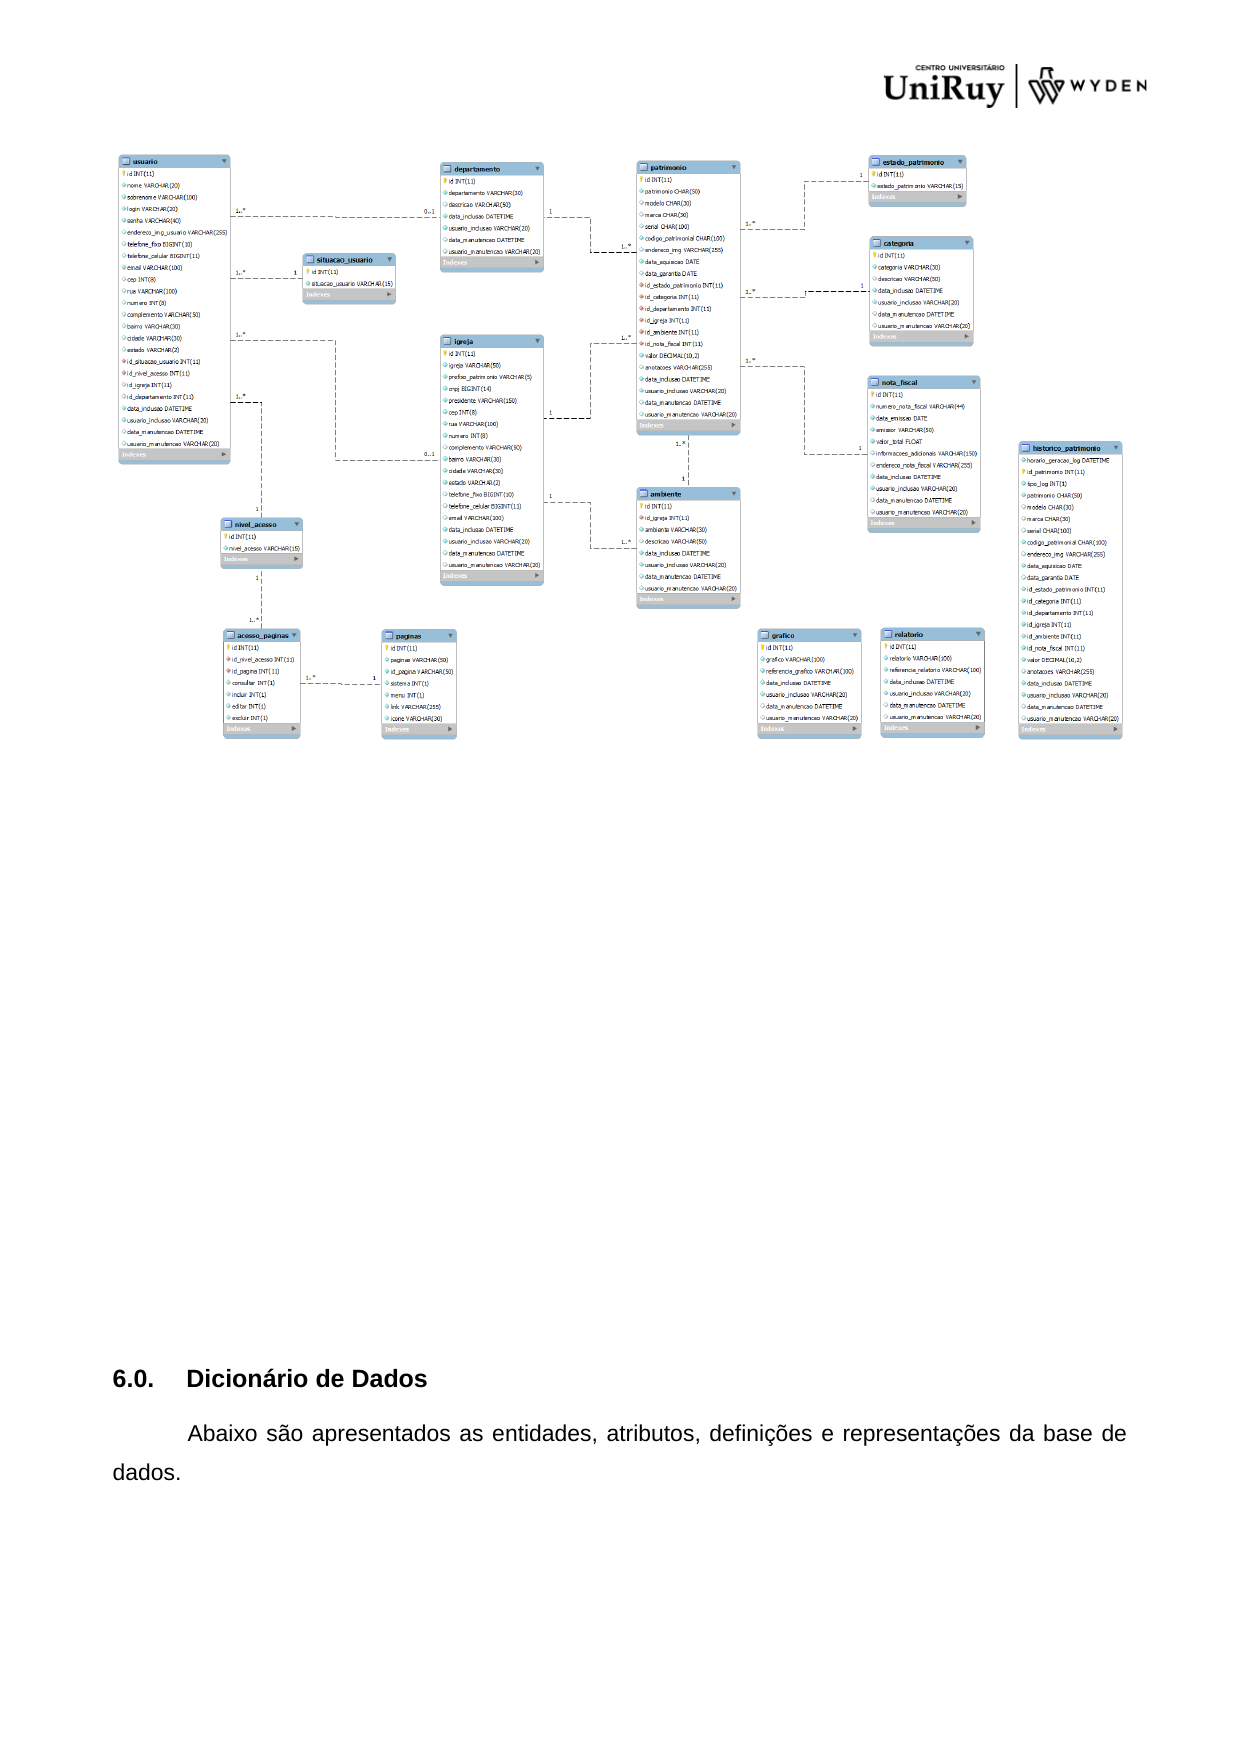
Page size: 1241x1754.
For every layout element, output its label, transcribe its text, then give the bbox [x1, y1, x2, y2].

picture [113, 150, 1127, 744]
text Dicionário de Dados [112, 1364, 1128, 1393]
picture [883, 64, 1147, 110]
text Abaixo são apresentados as entidades, atributos, definições e representações da base de dados. [112, 1420, 1128, 1486]
